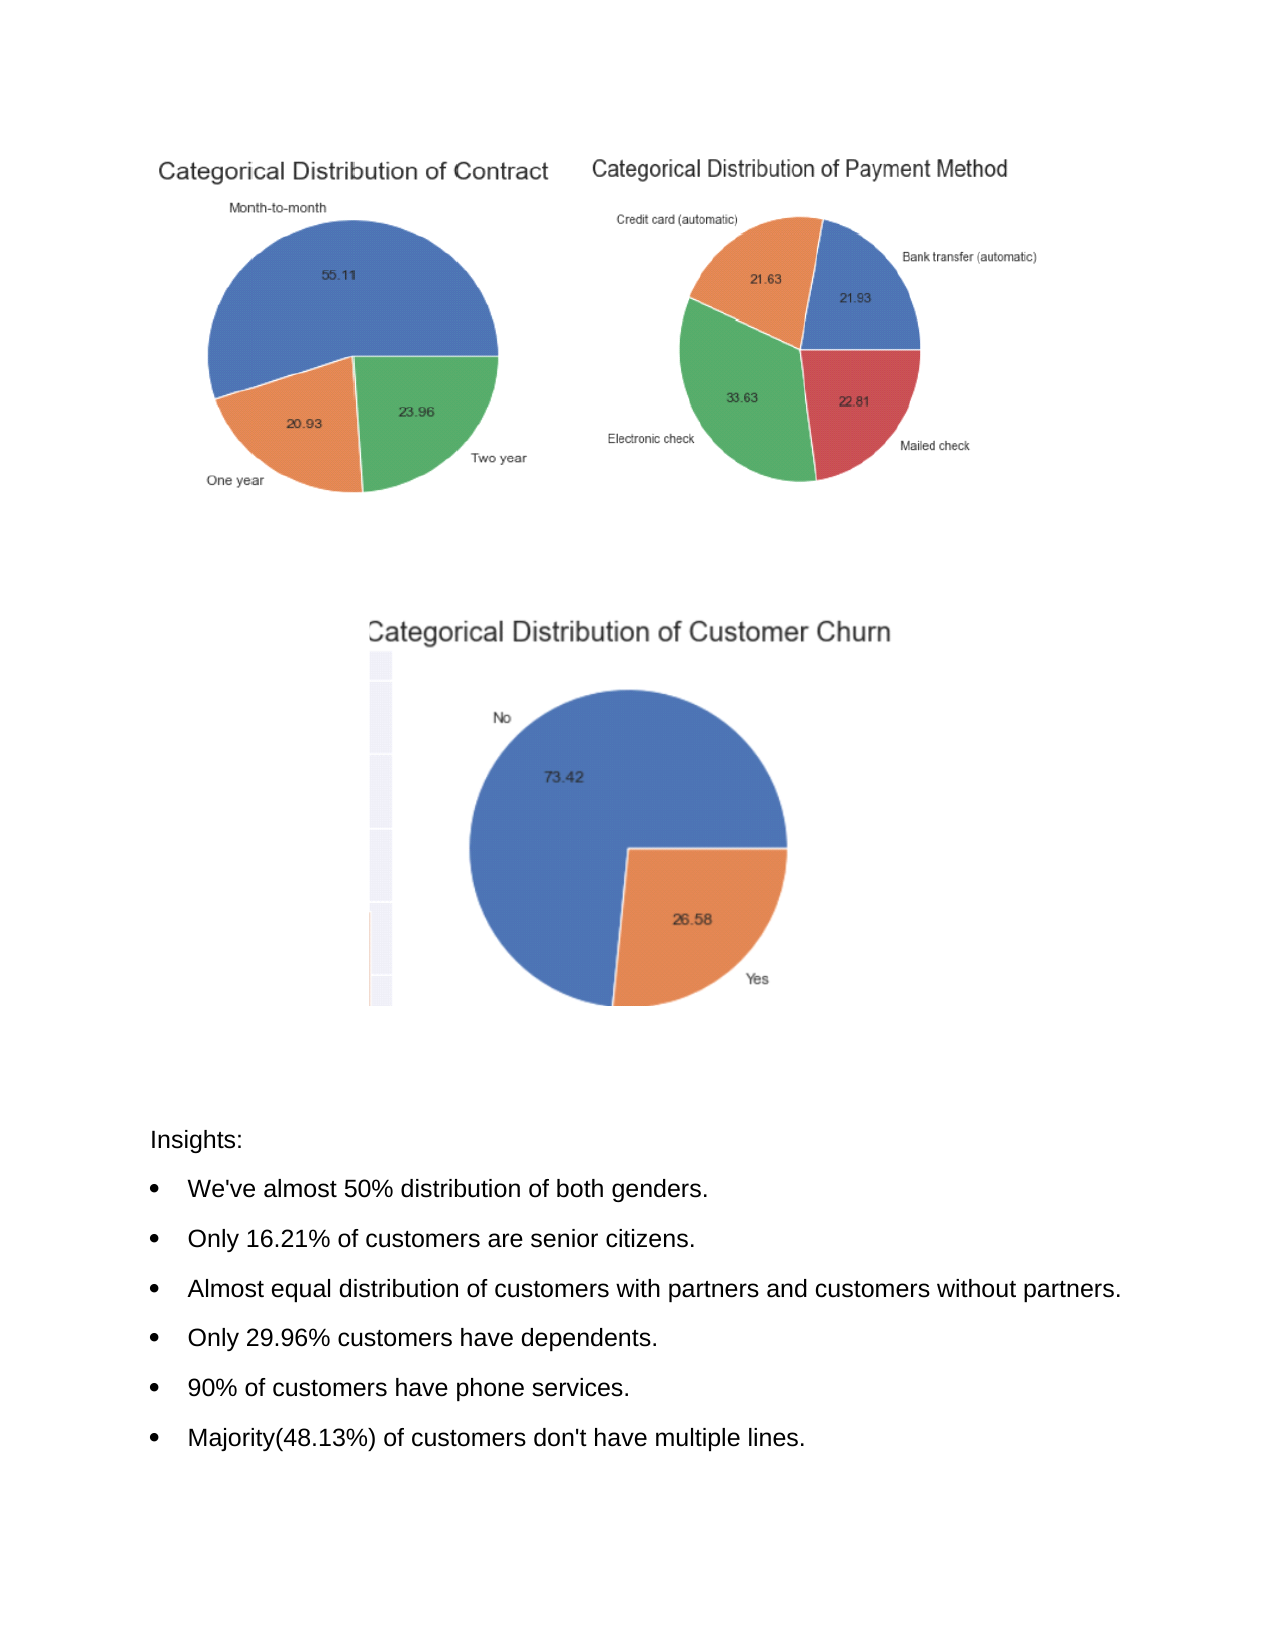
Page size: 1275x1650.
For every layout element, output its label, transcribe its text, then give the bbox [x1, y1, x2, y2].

list Only 29.96% customers have dependents. [150, 1323, 1125, 1352]
picture [369, 610, 906, 1006]
text Insights: [150, 1124, 1125, 1153]
list We've almost 50% distribution of both genders. [150, 1174, 1125, 1203]
list Majority(48.13%) of customers don't have multiple lines. [150, 1423, 1125, 1451]
picture [585, 150, 1048, 493]
list Almost equal distribution of customers with partners and customers without partners. [150, 1273, 1125, 1302]
list Only 16.21% of customers are senior citizens. [150, 1224, 1125, 1253]
list 90% of customers have phone services. [150, 1373, 1125, 1402]
picture [150, 151, 560, 493]
